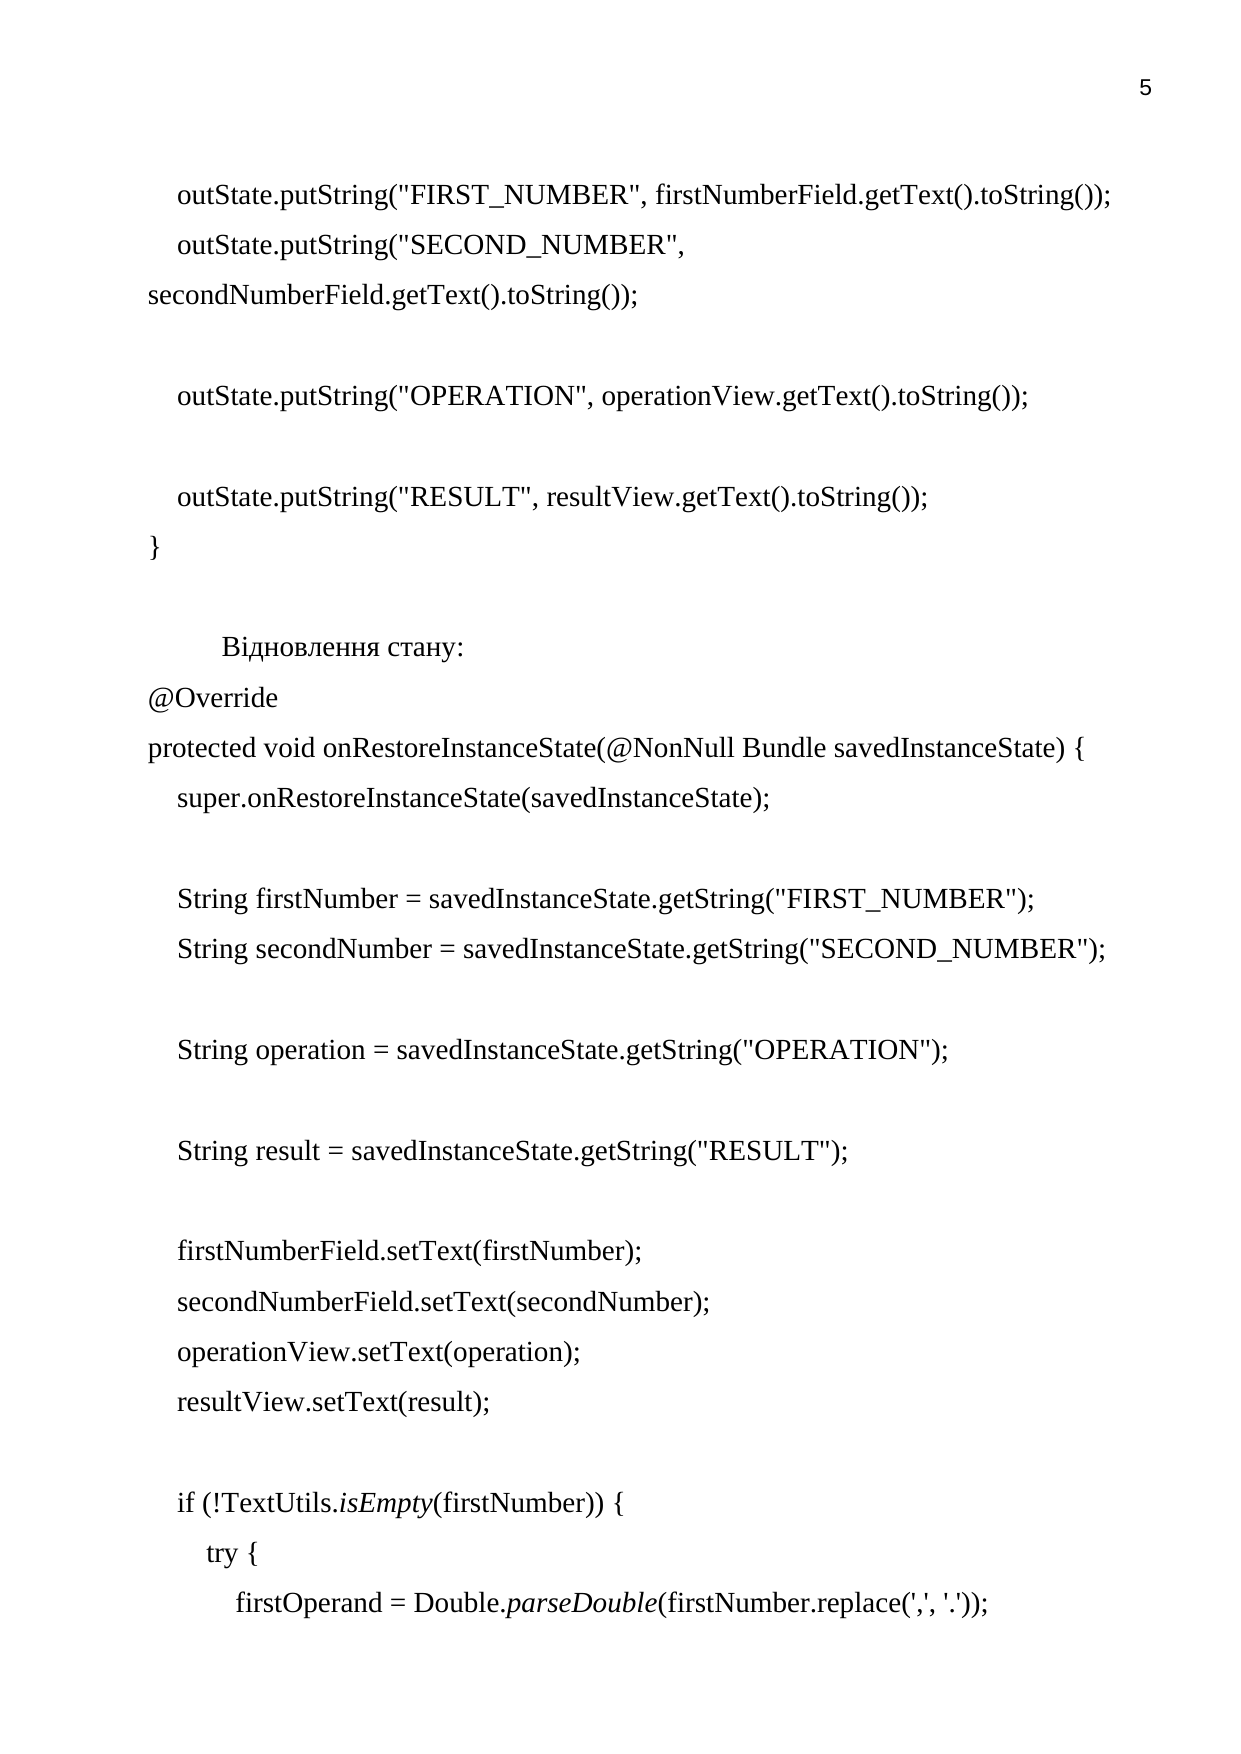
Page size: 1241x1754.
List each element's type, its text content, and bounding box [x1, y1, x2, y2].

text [148, 680, 1152, 1619]
text Відновлення стану: [148, 629, 1152, 663]
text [148, 126, 1152, 562]
